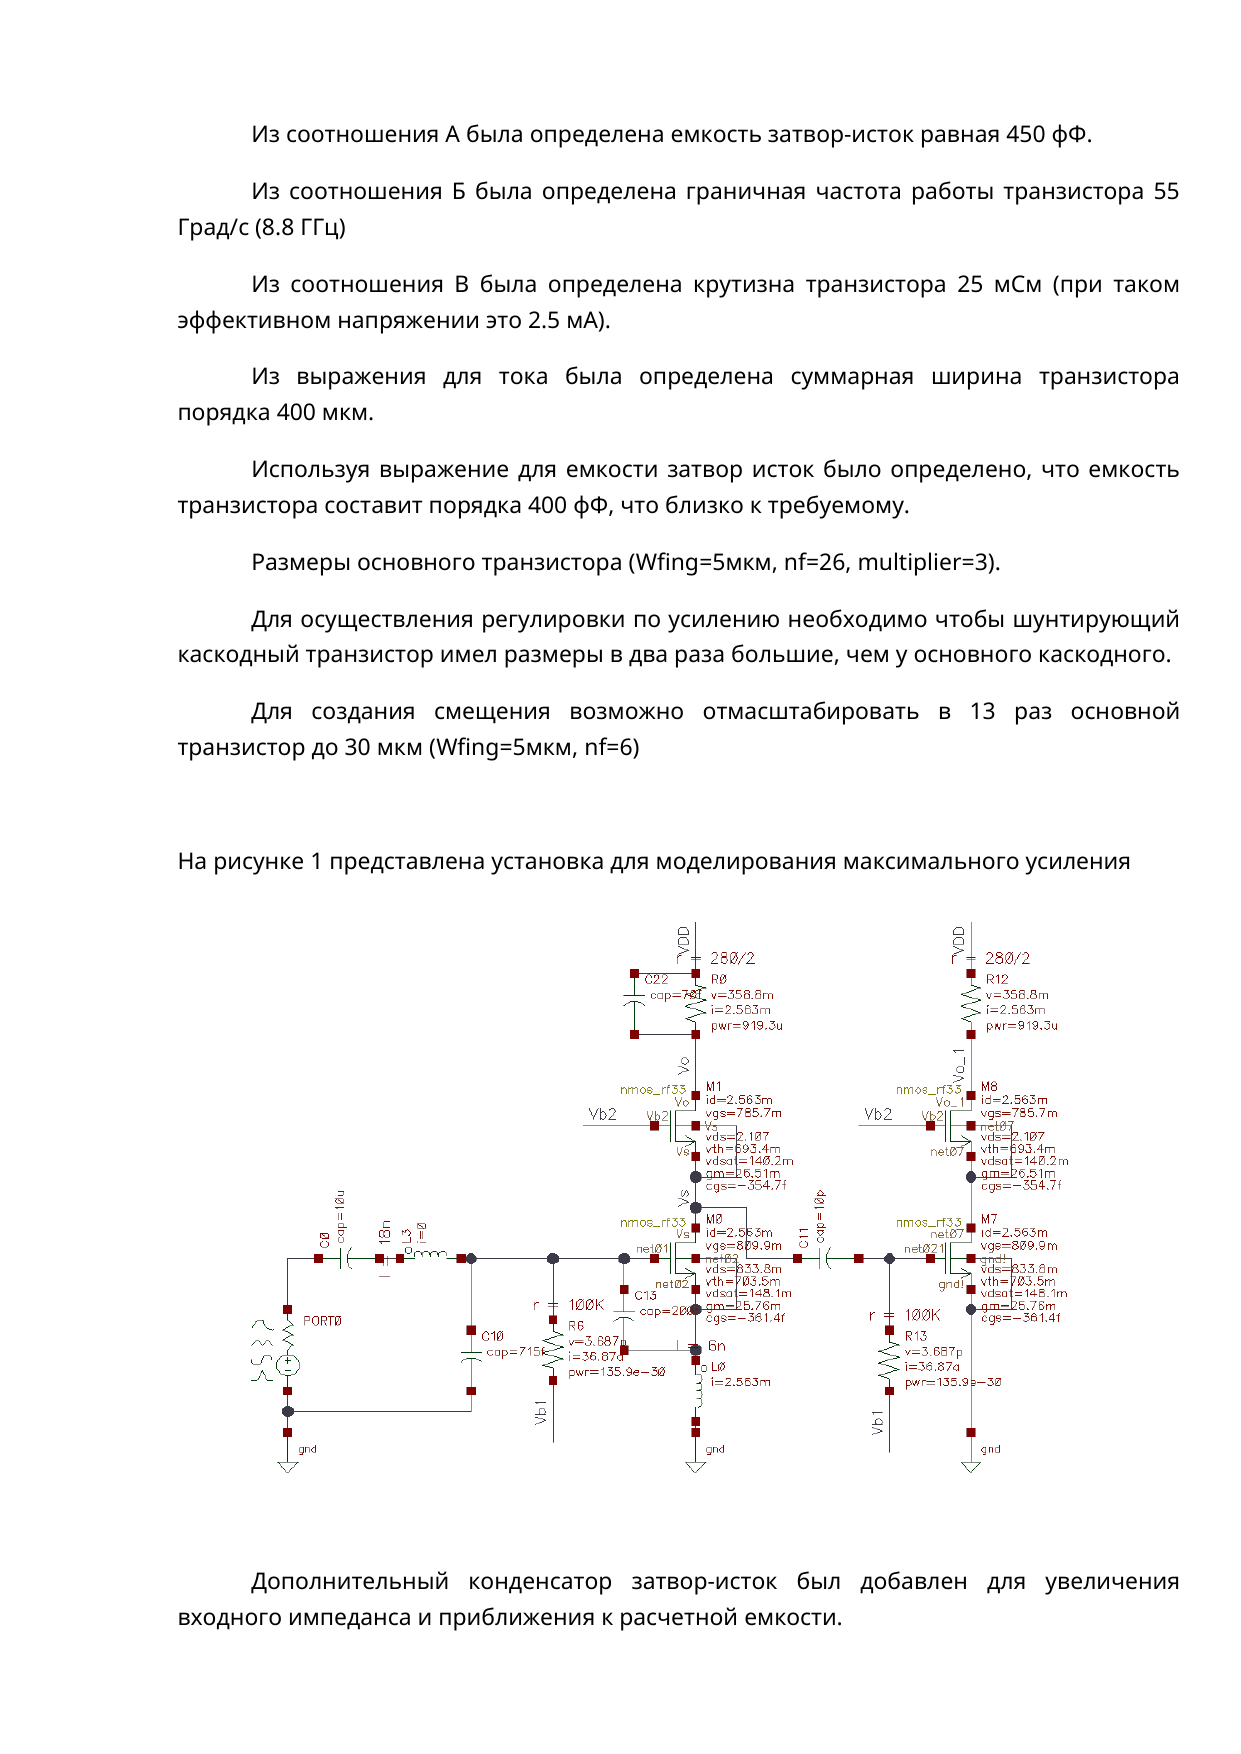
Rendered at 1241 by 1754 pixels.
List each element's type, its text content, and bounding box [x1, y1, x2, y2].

picture [236, 901, 1123, 1482]
text Из выражения для тока была определена суммарная ширина транзистора порядка 400 мкм. [177, 360, 1181, 427]
text Для осуществления регулировки по усилению необходимо чтобы шунтирующий каскодный транзистор имел размеры в два раза большие, чем у основного каскодного. [177, 602, 1181, 670]
text На рисунке 1 представлена установка для моделирования максимального усиления [177, 845, 1181, 876]
text Размеры основного транзистора (Wfing=5мкм, nf=26, multiplier=3). [177, 546, 1181, 577]
text Дополнительный конденсатор затвор-исток был добавлен для увеличения входного импеданса и приближения к расчетной емкости. [177, 1565, 1181, 1632]
text Из соотношения Б была определена граничная частота работы транзистора 55 Град/с (8.8 ГГц) [177, 175, 1181, 242]
text Используя выражение для емкости затвор исток было определено, что емкость транзистора составит порядка 400 фФ, что близко к требуемому. [177, 453, 1181, 520]
text Для создания смещения возможно отмасштабировать в 13 раз основной транзистор до 30 мкм (Wfing=5мкм, nf=6) [177, 695, 1181, 762]
text Из соотношения А была определена емкость затвор-исток равная 450 фФ. [177, 118, 1181, 149]
text Из соотношения В была определена крутизна транзистора 25 мСм (при таком эффективном напряжении это 2.5 мА). [177, 268, 1181, 335]
